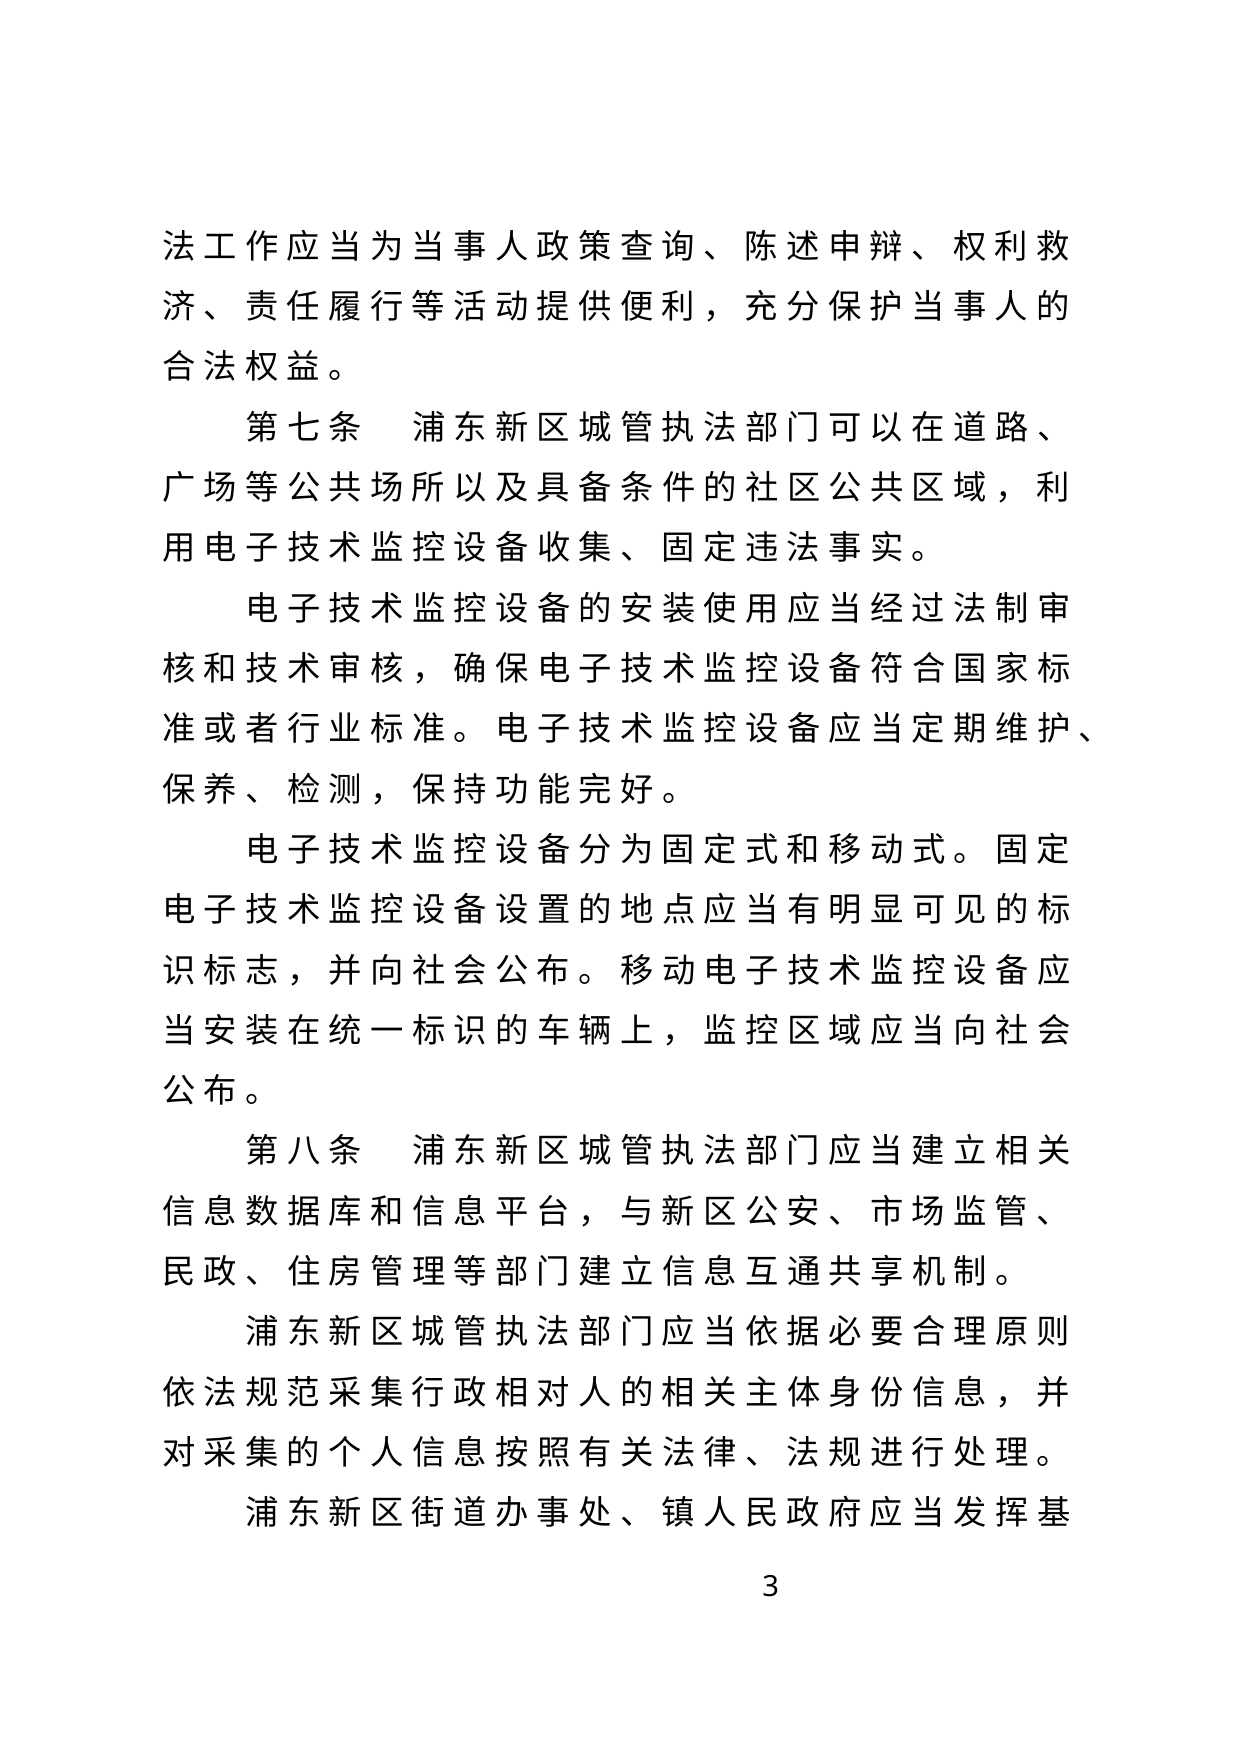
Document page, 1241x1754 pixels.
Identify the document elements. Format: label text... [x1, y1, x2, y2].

text 电子技术监控设备分为固定式和移动式。固定电子技术监控设备设置的地点应当有明显可见的标识标志，并向社会公布。移动电子技术监控设备应当安装在统一标识的车辆上，监控区域应当向社会公布。 [162, 817, 1078, 1118]
text 电子技术监控设备的安装使用应当经过法制审核和技术审核，确保电子技术监控设备符合国家标准或者行业标准。电子技术监控设备应当定期维护、保养、检测，保持功能完好。 [162, 575, 1078, 817]
text 第八条 浦东新区城管执法部门应当建立相关信息数据库和信息平台，与新区公安、市场监管、民政、住房管理等部门建立信息互通共享机制。 [162, 1118, 1078, 1299]
text 浦东新区城管执法部门应当依据必要合理原则，依法规范采集行政相对人的相关主体身份信息，并对采集的个人信息按照有关法律、法规进行处理。 [162, 1299, 1078, 1480]
text 第七条 浦东新区城管执法部门可以在道路、广场等公共场所以及具备条件的社区公共区域，利用电子技术监控设备收集、固定违法事实。 [162, 394, 1078, 575]
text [162, 1480, 1078, 1540]
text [162, 213, 1078, 394]
